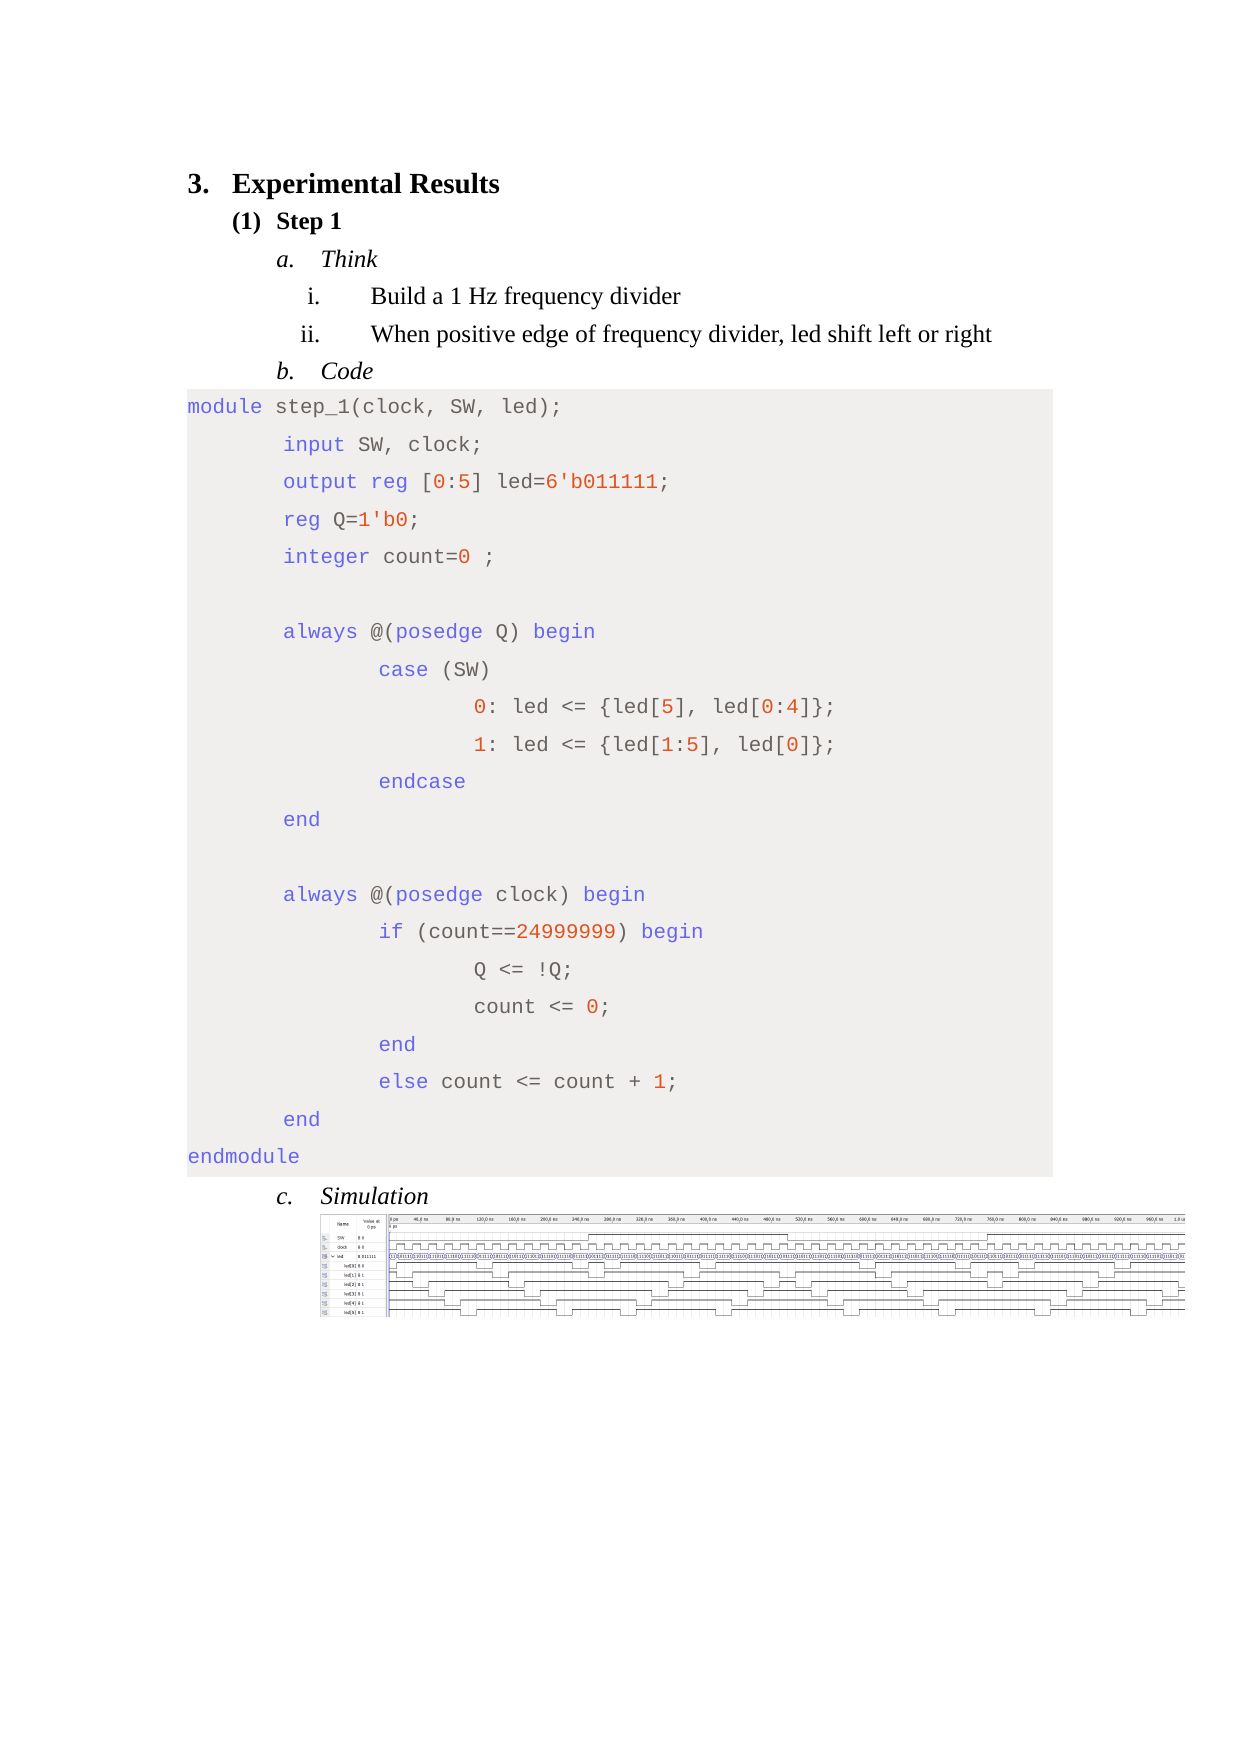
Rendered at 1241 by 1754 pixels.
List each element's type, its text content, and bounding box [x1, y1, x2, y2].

text module step_1(clock, SW, led); [187, 389, 1053, 427]
text if (count==24999999) begin [187, 914, 1053, 952]
text endcase [187, 764, 1053, 802]
text end [187, 802, 1053, 839]
text always @(posedge clock) begin [187, 877, 1053, 914]
text 1: led <= {led[1:5], led[0]}; [187, 727, 1053, 764]
text end [187, 1102, 1053, 1139]
text else count <= count + 1; [187, 1064, 1053, 1102]
list Step 1 [232, 202, 1053, 239]
picture [320, 1214, 1186, 1317]
list Code [276, 352, 1053, 389]
text count <= 0; [187, 989, 1053, 1027]
text case (SW) [187, 652, 1053, 689]
text endmodule [187, 1139, 1053, 1177]
list Build a 1 Hz frequency divider [320, 277, 1053, 314]
text always @(posedge Q) begin [187, 614, 1053, 652]
text reg Q=1'b0; [187, 502, 1053, 539]
text integer count=0 ; [187, 539, 1053, 577]
text Q <= !Q; [187, 952, 1053, 989]
text end [187, 1027, 1053, 1064]
list Think [276, 239, 1053, 277]
list Simulation [276, 1177, 1053, 1214]
text input SW, clock; [187, 427, 1053, 464]
list Experimental Results [187, 164, 1053, 202]
text 0: led <= {led[5], led[0:4]}; [187, 689, 1053, 727]
text output reg [0:5] led=6'b011111; [187, 464, 1053, 502]
list When positive edge of frequency divider, led shift left or right [320, 314, 1053, 352]
